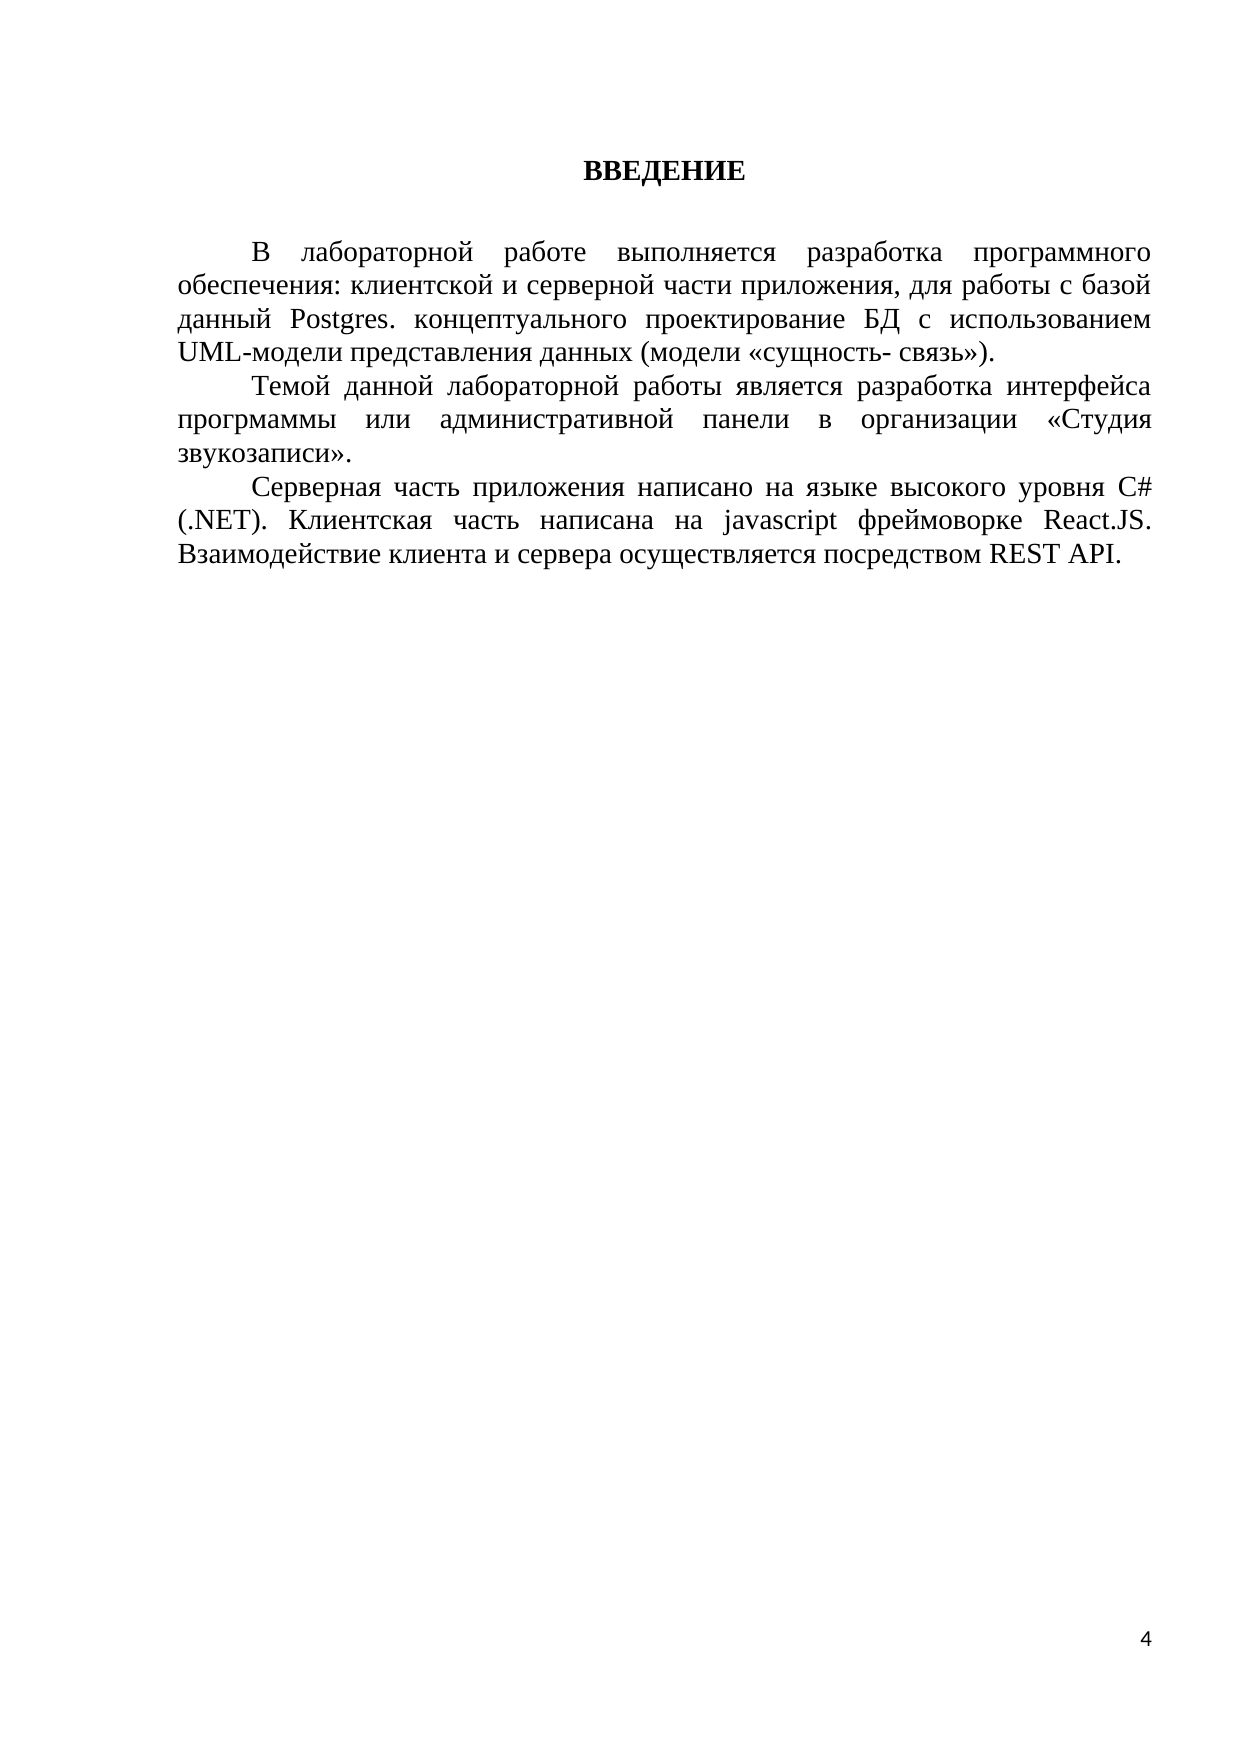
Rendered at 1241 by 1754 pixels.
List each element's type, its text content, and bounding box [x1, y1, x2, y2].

text Темой данной лабораторной работы является разработка интерфейса прогрмаммы или административной панели в организации «Студия звукозаписи». [177, 368, 1152, 469]
text Серверная часть приложения написано на языке высокого уровня C# (.NET). Клиентская часть написана на javascript фреймоворке React.JS. Взаимодействие клиента и сервера осуществляется посредством REST API. [177, 469, 1152, 569]
subtitle ВВЕДЕНИЕ [177, 153, 1152, 187]
text В лабораторной работе выполняется разработка программного обеспечения: клиентской и серверной части приложения, для работы с базой данный Postgres. концептуального проектирование БД с использованием UML-модели представления данных (модели «сущность- связь»). [177, 234, 1152, 368]
